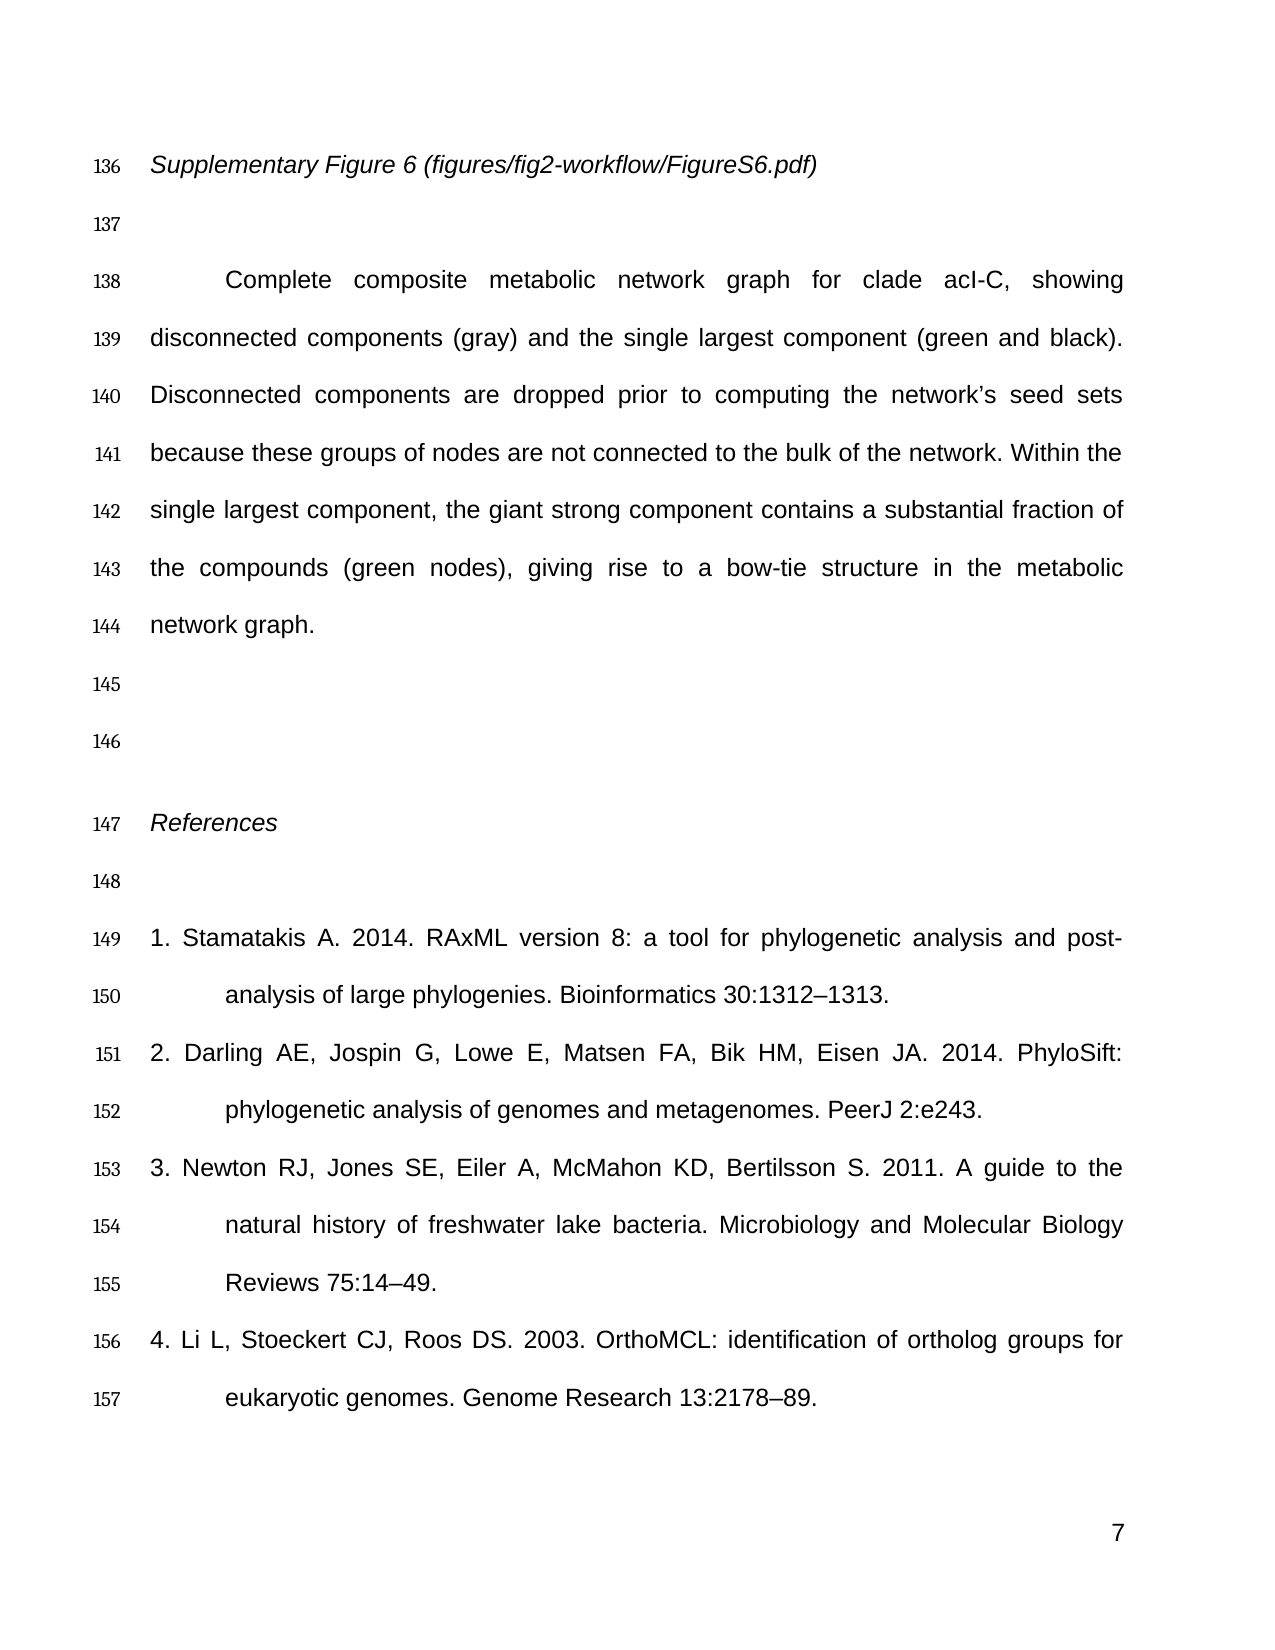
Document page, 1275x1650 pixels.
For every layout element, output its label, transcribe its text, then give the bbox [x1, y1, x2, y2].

text 1. Stamatakis A. 2014. RAxML version 8: a tool for phylogenetic analysis and post-analysis of large phylogenies. Bioinformatics 30:1312–1313. [150, 922, 1125, 1009]
subtitle References [150, 807, 1125, 836]
text Complete composite metabolic network graph for clade acI-C, showing disconnected components (gray) and the single largest component (green and black). Disconnected components are dropped prior to computing the network’s seed sets because these groups of nodes are not connected to the bulk of the network. Within the single largest component, the giant strong component contains a substantial fraction of the compounds (green nodes), giving rise to a bow-tie structure in the metabolic network graph. [150, 265, 1125, 639]
subtitle Supplementary Figure 6 (figures/fig2-workflow/FigureS6.pdf) [150, 150, 1125, 179]
text 3. Newton RJ, Jones SE, Eiler A, McMahon KD, Bertilsson S. 2011. A guide to the natural history of freshwater lake bacteria. Microbiology and Molecular Biology Reviews 75:14–49. [150, 1152, 1125, 1296]
text 4. Li L, Stoeckert CJ, Roos DS. 2003. OrthoMCL: identification of ortholog groups for eukaryotic genomes. Genome Research 13:2178–89. [150, 1325, 1125, 1411]
text 2. Darling AE, Jospin G, Lowe E, Matsen FA, Bik HM, Eisen JA. 2014. PhyloSift: phylogenetic analysis of genomes and metagenomes. PeerJ 2:e243. [150, 1037, 1125, 1124]
